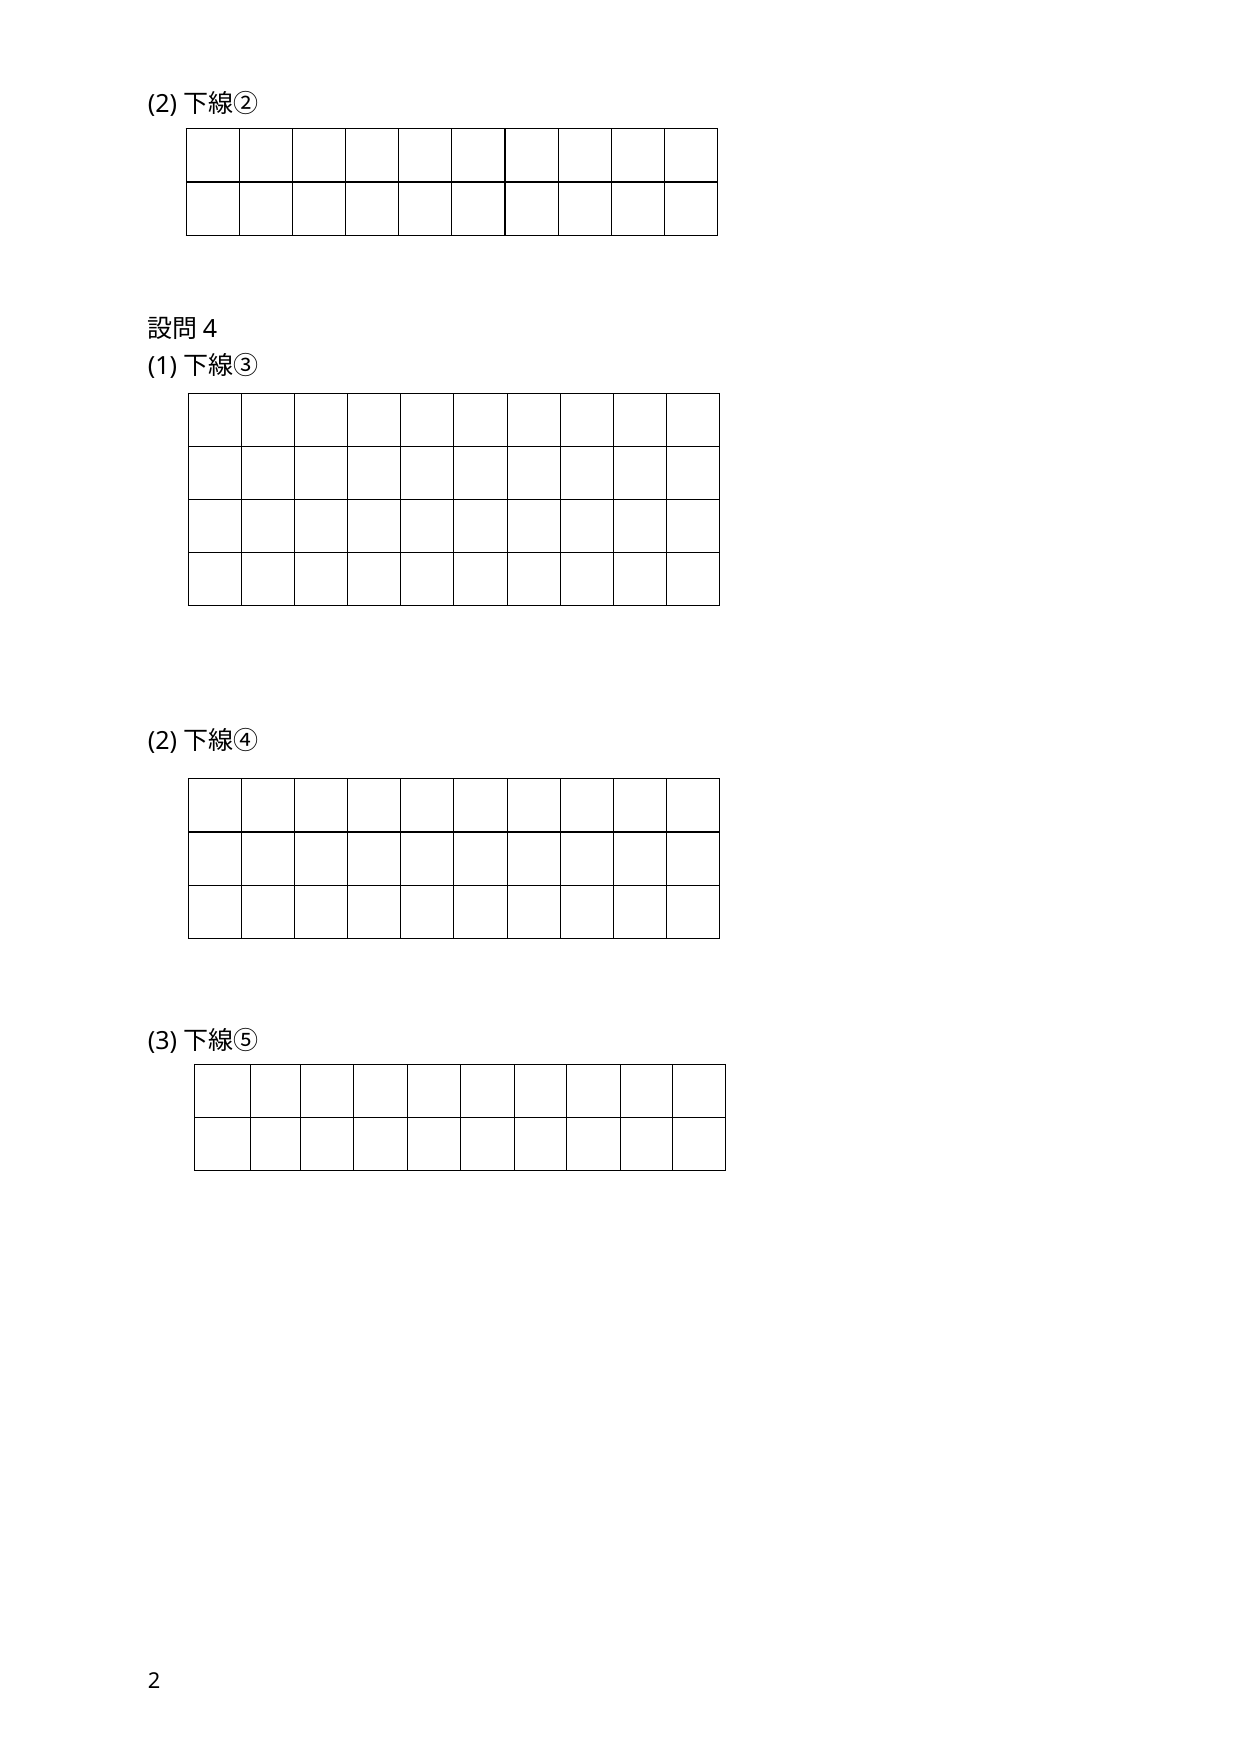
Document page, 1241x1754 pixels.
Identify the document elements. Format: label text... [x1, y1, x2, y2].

table_header [240, 129, 292, 181]
table_cell [673, 1118, 725, 1170]
table_cell [454, 500, 507, 552]
table_cell [614, 553, 666, 605]
text (3) 下線⑤ [148, 1020, 1165, 1057]
table_header [408, 1065, 460, 1117]
table_cell [401, 833, 453, 884]
table_cell [408, 1118, 460, 1170]
table_cell [399, 183, 451, 234]
table_cell [301, 1118, 353, 1170]
table_cell [561, 553, 613, 605]
text (1) 下線③ [148, 345, 1165, 382]
table_header [401, 394, 453, 446]
table_cell [242, 553, 294, 605]
table_cell [195, 1118, 250, 1170]
table_cell [189, 447, 241, 499]
table_cell [295, 833, 347, 884]
table_cell [454, 833, 507, 884]
table_header [515, 1065, 566, 1117]
table_header [673, 1065, 725, 1117]
table_cell [295, 886, 347, 938]
table_cell [667, 833, 719, 884]
table_cell [665, 183, 717, 234]
table_header [399, 129, 451, 181]
table_cell [454, 447, 507, 499]
table_cell [401, 553, 453, 605]
table_header [612, 129, 664, 181]
table_header [667, 394, 719, 446]
table_cell [401, 447, 453, 499]
table_header [508, 779, 560, 831]
table_header [614, 779, 666, 831]
table_header [242, 779, 294, 831]
table_cell [242, 886, 294, 938]
table_cell [667, 500, 719, 552]
table_cell [346, 183, 398, 234]
table_cell [515, 1118, 566, 1170]
table_header [195, 1065, 250, 1117]
table_header [665, 129, 717, 181]
table_header [251, 1065, 300, 1117]
table_header [295, 394, 347, 446]
table_cell [348, 886, 400, 938]
table_cell [614, 886, 666, 938]
text (2) 下線④ [148, 720, 1165, 757]
table_header [293, 129, 345, 181]
table_cell [508, 886, 560, 938]
table_header [567, 1065, 620, 1117]
table_header [401, 779, 453, 831]
table_header [189, 779, 241, 831]
table_cell [454, 886, 507, 938]
table_cell [508, 447, 560, 499]
table_header [242, 394, 294, 446]
table_cell [251, 1118, 300, 1170]
table_cell [508, 833, 560, 884]
table_header [506, 129, 558, 181]
table_header [187, 129, 239, 181]
table_cell [295, 553, 347, 605]
table_cell [506, 183, 558, 234]
table_cell [614, 833, 666, 884]
table_cell [667, 886, 719, 938]
table_header [301, 1065, 353, 1117]
table_cell [242, 447, 294, 499]
table_cell [187, 183, 239, 234]
table_header [354, 1065, 407, 1117]
table_cell [401, 886, 453, 938]
table_cell [461, 1118, 514, 1170]
table_cell [348, 500, 400, 552]
table_cell [295, 500, 347, 552]
table_header [454, 779, 507, 831]
table_header [295, 779, 347, 831]
table_cell [348, 447, 400, 499]
table_cell [401, 500, 453, 552]
table_cell [189, 500, 241, 552]
table_header [461, 1065, 514, 1117]
text 設問4 [148, 307, 1165, 345]
table_cell [561, 500, 613, 552]
table_cell [508, 500, 560, 552]
table_header [452, 129, 504, 181]
table_cell [567, 1118, 620, 1170]
table_cell [561, 833, 613, 884]
table_header [667, 779, 719, 831]
table_cell [614, 447, 666, 499]
table_cell [240, 183, 292, 234]
table_header [559, 129, 611, 181]
table_cell [614, 500, 666, 552]
table_header [346, 129, 398, 181]
table_cell [452, 183, 504, 234]
table_cell [561, 447, 613, 499]
table_header [614, 394, 666, 446]
table_header [561, 779, 613, 831]
table_cell [559, 183, 611, 234]
table_cell [293, 183, 345, 234]
table_cell [189, 553, 241, 605]
table_cell [348, 833, 400, 884]
table_cell [612, 183, 664, 234]
table_header [348, 394, 400, 446]
table_header [561, 394, 613, 446]
table_cell [189, 833, 241, 884]
table_cell [561, 886, 613, 938]
table_header [189, 394, 241, 446]
table_header [348, 779, 400, 831]
text (2) 下線② [148, 82, 1165, 120]
table_header [508, 394, 560, 446]
table_cell [242, 833, 294, 884]
table_cell [621, 1118, 672, 1170]
table_cell [667, 553, 719, 605]
table_cell [354, 1118, 407, 1170]
table_cell [454, 553, 507, 605]
table_cell [667, 447, 719, 499]
table_header [621, 1065, 672, 1117]
table_cell [295, 447, 347, 499]
table_cell [189, 886, 241, 938]
table_cell [242, 500, 294, 552]
table_cell [348, 553, 400, 605]
table_header [454, 394, 507, 446]
table_cell [508, 553, 560, 605]
